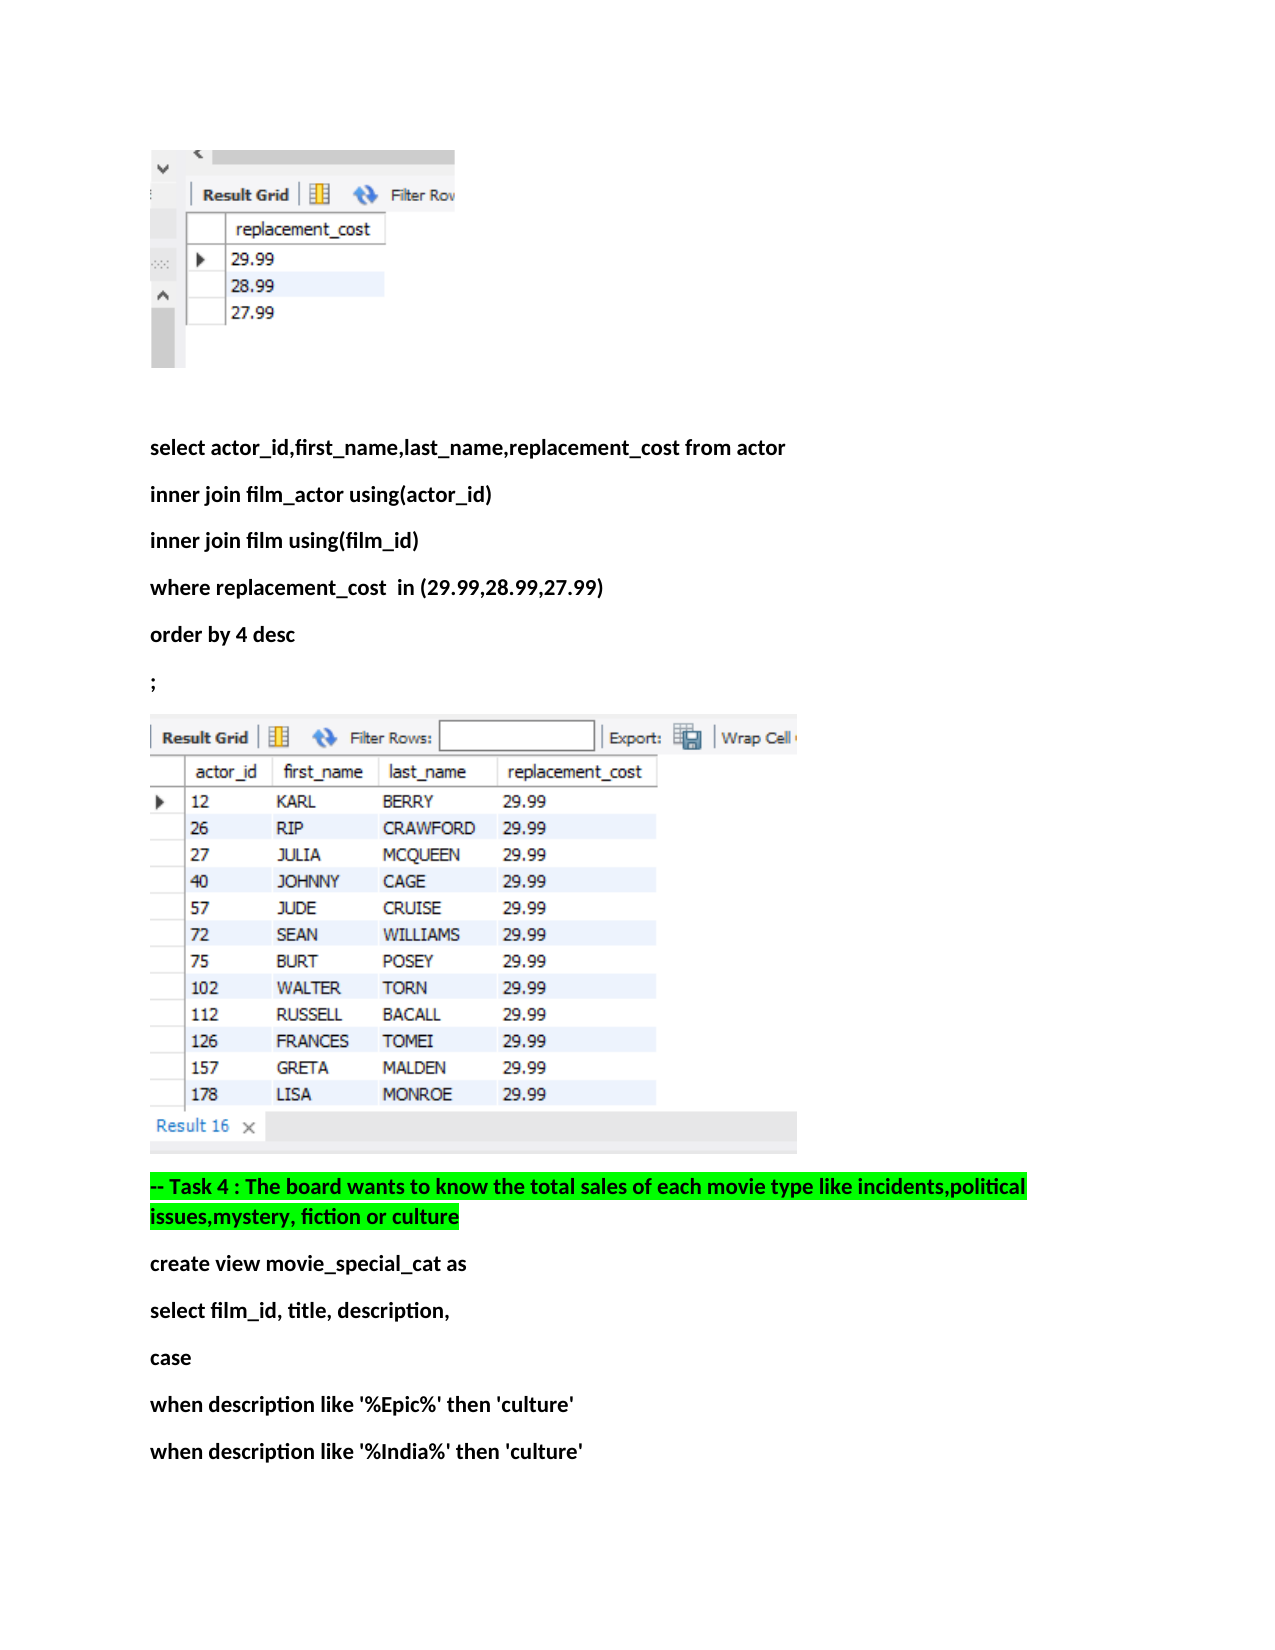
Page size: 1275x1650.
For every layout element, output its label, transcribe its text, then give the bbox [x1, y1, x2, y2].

text select film_id, title, description, [150, 1296, 1125, 1324]
text create view movie_special_cat as [150, 1249, 1125, 1277]
text select actor_id,first_name,last_name,replacement_cost from actor [150, 433, 1125, 461]
text -- Task 4 : The board wants to know the total sales of each movie type like incidents,political issues,mystery, fiction or culture [150, 1172, 1125, 1230]
text inner join film_actor using(actor_id) [150, 480, 1125, 508]
text when description like '%Epic%' then 'culture' [150, 1390, 1125, 1418]
text order by 4 desc [150, 620, 1125, 648]
text when description like '%India%' then 'culture' [150, 1437, 1125, 1465]
text inner join film using(film_id) [150, 527, 1125, 555]
text case [150, 1343, 1125, 1371]
text ; [150, 667, 1125, 695]
text where replacement_cost in (29.99,28.99,27.99) [150, 573, 1125, 602]
picture [150, 150, 455, 368]
picture [150, 714, 797, 1154]
